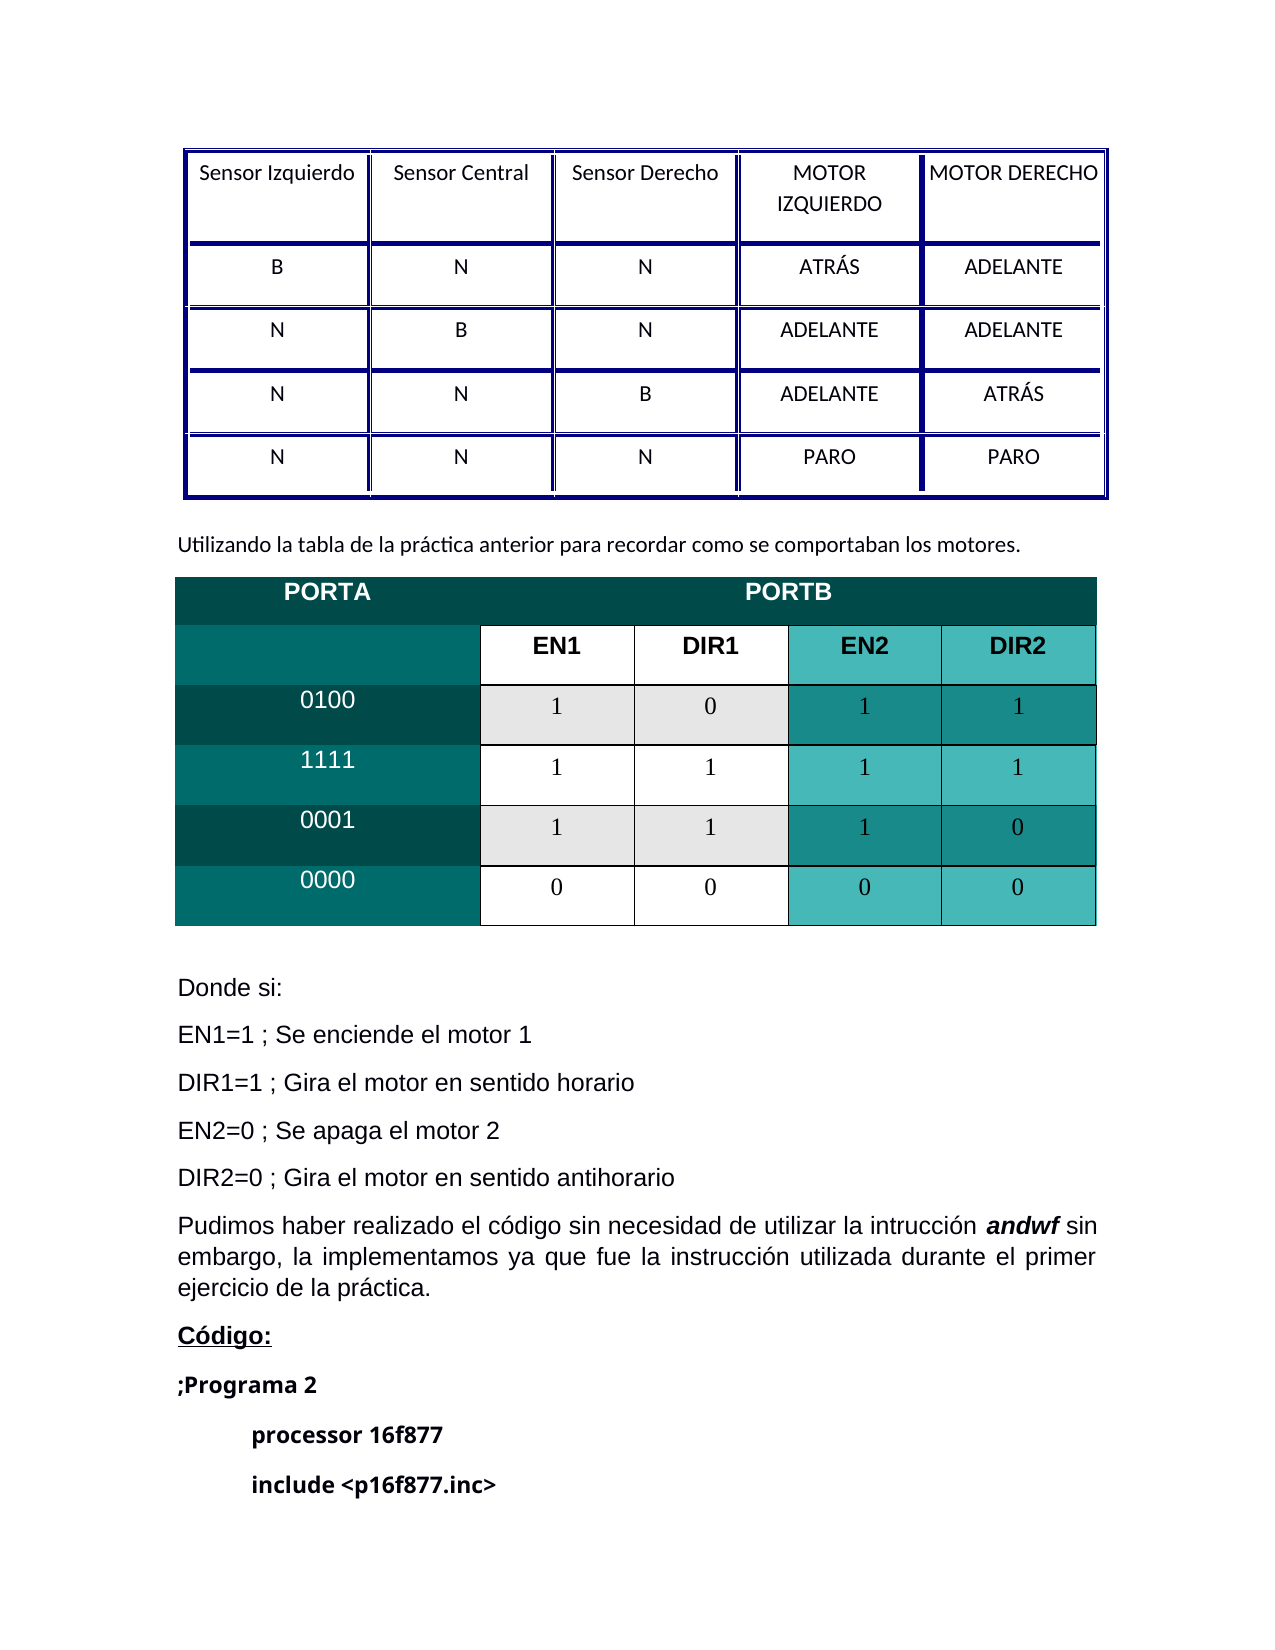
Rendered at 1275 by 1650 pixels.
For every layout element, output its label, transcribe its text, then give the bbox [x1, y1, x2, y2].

table_cell 0100 [175, 685, 480, 745]
table_cell [635, 686, 788, 744]
table_cell N [554, 435, 738, 495]
text ;Programa 2 [177, 1368, 1098, 1400]
text Pudimos haber realizado el código sin necesidad de utilizar la intrucción andwf sin embargo, la implementamos ya que fue la instrucción utilizada durante el primer ejercicio de la práctica. [177, 1211, 1098, 1302]
table_cell [635, 746, 788, 805]
table_cell ADELANTE [741, 373, 919, 432]
table_cell [481, 626, 634, 684]
text Donde si: [177, 972, 1098, 1001]
text EN2=0 ; Se apaga el motor 2 [177, 1116, 1098, 1144]
table_cell PARO [922, 432, 1104, 495]
table_cell 0000 [175, 866, 480, 926]
table_cell [789, 746, 941, 805]
table_cell Sensor Central [370, 151, 554, 241]
table_cell N [188, 368, 367, 432]
table_cell MOTOR IZQUIERDO [738, 151, 922, 241]
table_cell [789, 626, 941, 684]
table_header PORTB [480, 577, 1097, 625]
table_cell [635, 626, 788, 684]
table_cell PARO [738, 435, 922, 495]
table_cell N [556, 246, 735, 305]
table_cell Sensor Izquierdo [188, 153, 369, 241]
table_cell N [372, 373, 551, 432]
table_cell [789, 686, 941, 744]
table_cell [481, 686, 634, 744]
table_cell MOTOR DERECHO [922, 153, 1104, 241]
table_cell [175, 625, 480, 685]
text include <p16f877.inc> [177, 1469, 1098, 1501]
text DIR1=1 ; Gira el motor en sentido horario [177, 1068, 1098, 1097]
table_cell [789, 867, 941, 925]
text Código: [177, 1321, 1098, 1349]
table_cell N [370, 435, 554, 495]
table_cell [942, 686, 1096, 744]
table_cell [789, 806, 941, 865]
table_cell Sensor Derecho [554, 151, 738, 241]
text processor 16f877 [177, 1419, 1098, 1450]
table_cell ATRÁS [741, 246, 919, 305]
table_cell B [188, 241, 367, 305]
table_cell 1111 [175, 745, 480, 805]
table_cell ATRÁS [925, 368, 1104, 432]
table_cell 0001 [175, 805, 480, 866]
table_cell [481, 806, 634, 865]
table_cell [635, 867, 788, 925]
text Utilizando la tabla de la práctica anterior para recordar como se comportaban los motores. [177, 500, 1098, 558]
table_cell [481, 867, 634, 925]
table_cell [942, 626, 1095, 684]
table_cell N [188, 432, 369, 495]
text EN1=1 ; Se enciende el motor 1 [177, 1020, 1098, 1049]
table_cell ADELANTE [925, 241, 1104, 305]
table_cell N [372, 246, 551, 305]
table_cell ADELANTE [741, 310, 919, 368]
table_cell [942, 867, 1095, 925]
table_cell [635, 806, 788, 865]
table_cell [481, 746, 634, 805]
table_cell N [556, 310, 735, 368]
table_cell [942, 806, 1095, 865]
table_cell B [556, 373, 735, 432]
table_cell B [372, 310, 551, 368]
table_cell N [188, 305, 369, 368]
table_header PORTA [175, 577, 480, 625]
table_cell ADELANTE [925, 305, 1104, 368]
table_cell [942, 746, 1095, 805]
text DIR2=0 ; Gira el motor en sentido antihorario [177, 1163, 1098, 1192]
